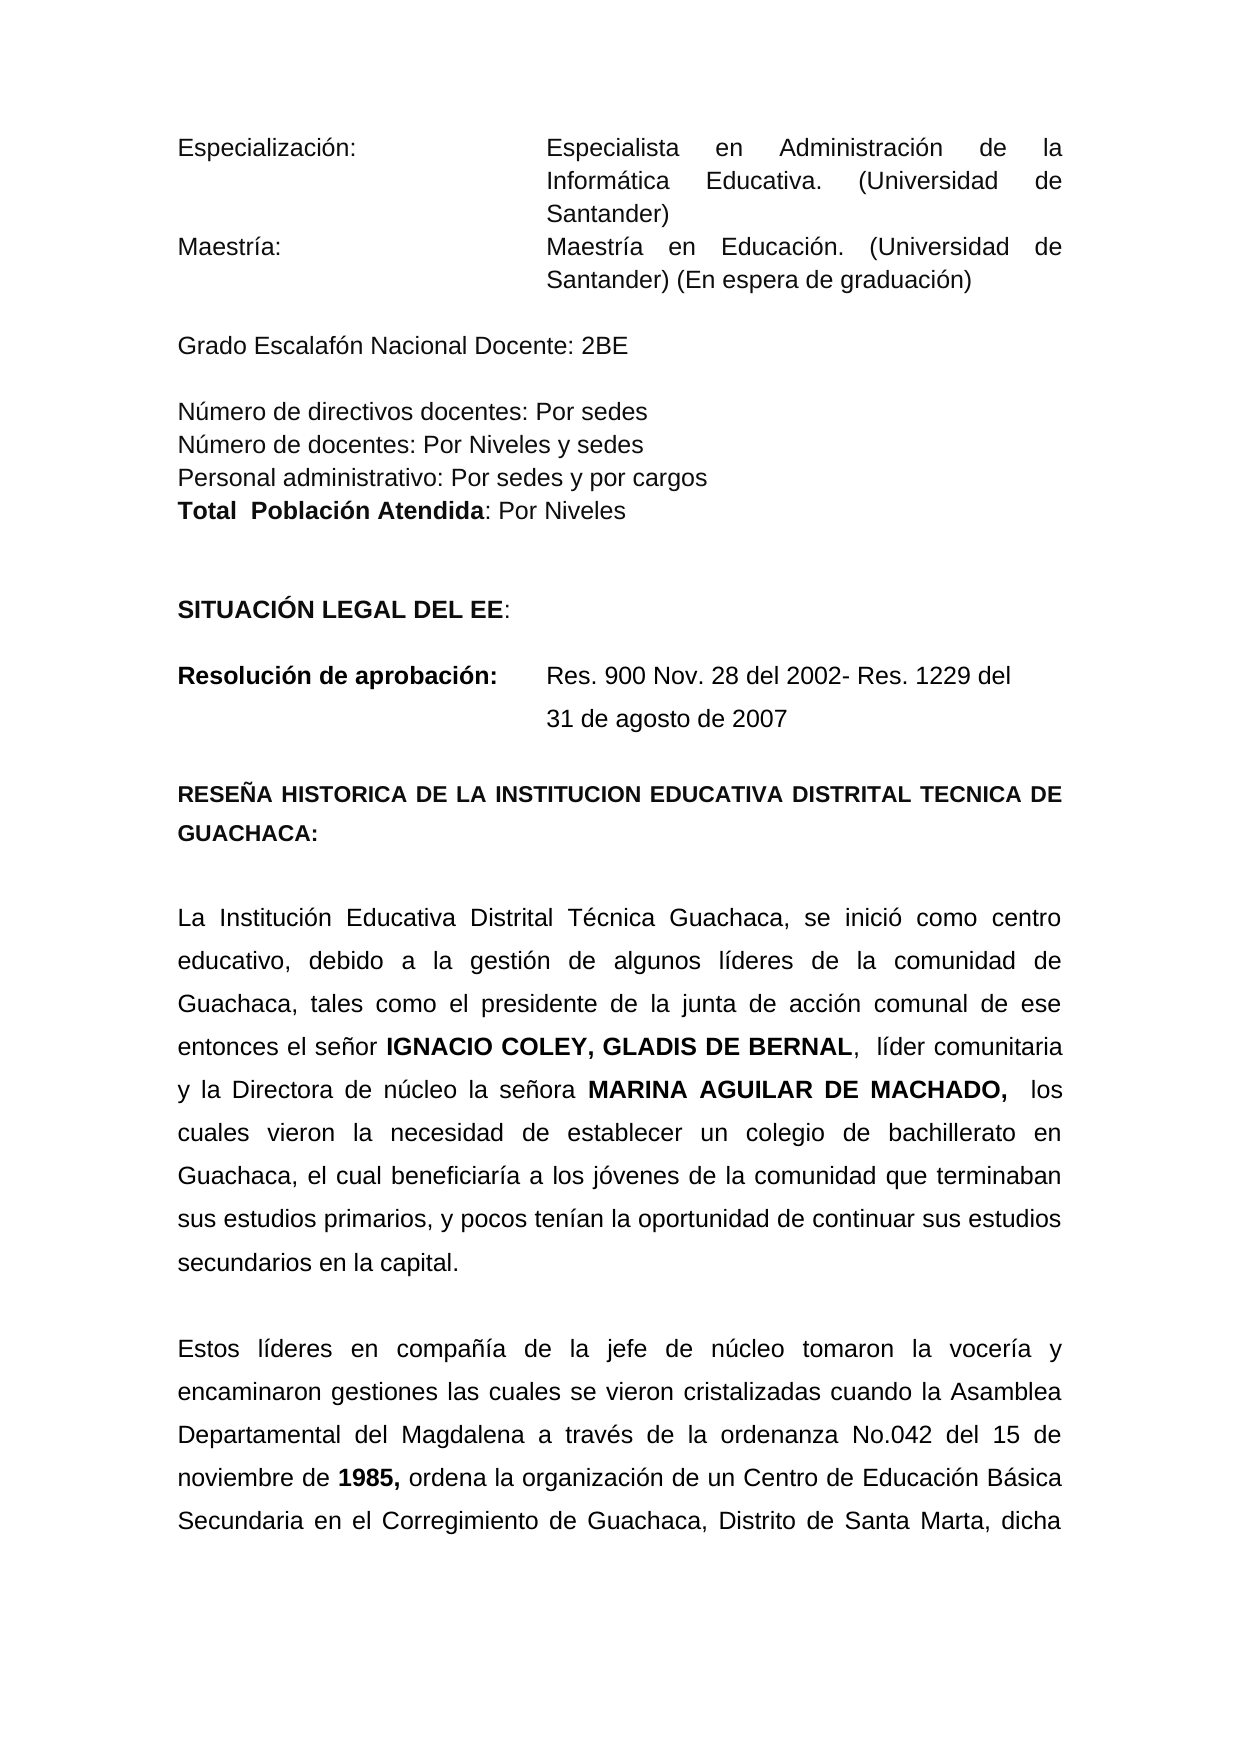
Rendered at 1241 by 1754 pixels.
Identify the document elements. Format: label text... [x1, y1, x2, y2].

text Total Población Atendida: Por Niveles [177, 496, 1063, 525]
text SITUACIÓN LEGAL DEL EE: [177, 595, 1063, 624]
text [177, 1334, 1063, 1535]
text Número de directivos docentes: Por sedes [177, 397, 1063, 426]
text Grado Escalafón Nacional Docente: 2BE [177, 331, 1063, 360]
text Maestría: Maestría en Educación. (Universidad de Santander) (En espera de graduación) [177, 232, 1063, 294]
text Resolución de aprobación: Res. 900 Nov. 28 del 2002- Res. 1229 del 31 de agosto de 2007 [177, 661, 1063, 733]
text Especialización: Especialista en Administración de la Informática Educativa. (Universidad de Santander) [177, 133, 1063, 228]
text La Institución Educativa Distrital Técnica Guachaca, se inició como centro educativo, debido a la gestión de algunos líderes de la comunidad de Guachaca, tales como el presidente de la junta de acción comunal de ese entonces el señor IGNACIO COLEY, GLADIS DE BERNAL, líder comunitaria y la Directora de núcleo la señora MARINA AGUILAR DE MACHADO, los cuales vieron la necesidad de establecer un colegio de bachillerato en Guachaca, el cual beneficiaría a los jóvenes de la comunidad que terminaban sus estudios primarios, y pocos tenían la oportunidad de continuar sus estudios secundarios en la capital. [177, 903, 1063, 1276]
text Número de docentes: Por Niveles y sedes [177, 430, 1063, 459]
text RESEÑA HISTORICA DE LA INSTITUCION EDUCATIVA DISTRITAL TECNICA DE GUACHACA: [177, 781, 1063, 846]
text Personal administrativo: Por sedes y por cargos [177, 463, 1063, 492]
